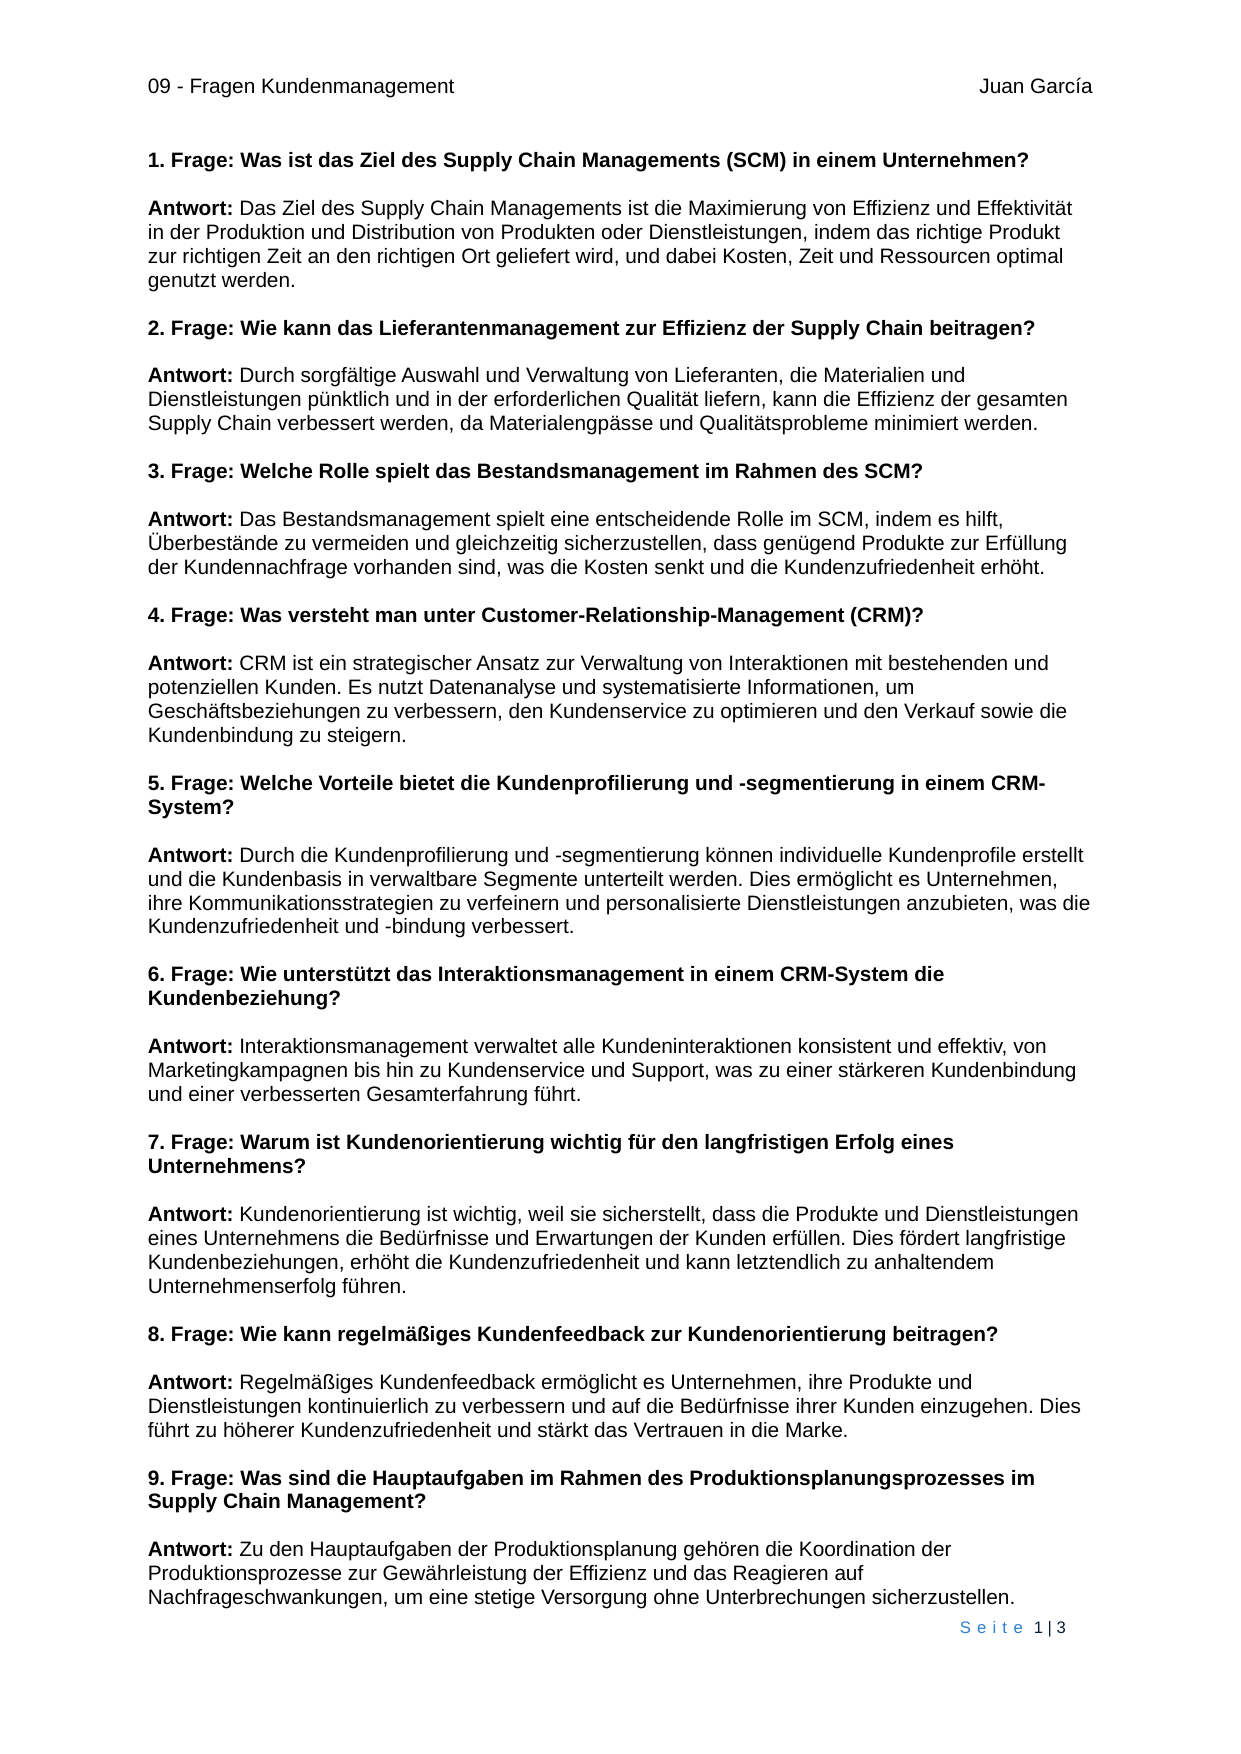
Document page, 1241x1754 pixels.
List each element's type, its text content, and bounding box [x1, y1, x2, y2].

text 8. Frage: Wie kann regelmäßiges Kundenfeedback zur Kundenorientierung beitragen? [148, 1322, 1093, 1346]
text Antwort: Das Ziel des Supply Chain Managements ist die Maximierung von Effizienz und Effektivität in der Produktion und Distribution von Produkten oder Dienstleistungen, indem das richtige Produkt zur richtigen Zeit an den richtigen Ort geliefert wird, und dabei Kosten, Zeit und Ressourcen optimal genutzt werden. [148, 196, 1093, 291]
text Antwort: CRM ist ein strategischer Ansatz zur Verwaltung von Interaktionen mit bestehenden und potenziellen Kunden. Es nutzt Datenanalyse und systematisierte Informationen, um Geschäftsbeziehungen zu verbessern, den Kundenservice zu optimieren und den Verkauf sowie die Kundenbindung zu steigern. [148, 651, 1093, 747]
text 6. Frage: Wie unterstützt das Interaktionsmanagement in einem CRM-System die Kundenbeziehung? [148, 962, 1093, 1010]
text 7. Frage: Warum ist Kundenorientierung wichtig für den langfristigen Erfolg eines Unternehmens? [148, 1130, 1093, 1178]
text Antwort: Regelmäßiges Kundenfeedback ermöglicht es Unternehmen, ihre Produkte und Dienstleistungen kontinuierlich zu verbessern und auf die Bedürfnisse ihrer Kunden einzugehen. Dies führt zu höherer Kundenzufriedenheit und stärkt das Vertrauen in die Marke. [148, 1369, 1093, 1441]
text 9. Frage: Was sind die Hauptaufgaben im Rahmen des Produktionsplanungsprozesses im Supply Chain Management? [148, 1465, 1093, 1513]
text Antwort: Zu den Hauptaufgaben der Produktionsplanung gehören die Koordination der Produktionsprozesse zur Gewährleistung der Effizienz und das Reagieren auf Nachfrageschwankungen, um eine stetige Versorgung ohne Unterbrechungen sicherzustellen. [148, 1537, 1093, 1609]
text 2. Frage: Wie kann das Lieferantenmanagement zur Effizienz der Supply Chain beitragen? [148, 315, 1093, 339]
text Antwort: Interaktionsmanagement verwaltet alle Kundeninteraktionen konsistent und effektiv, von Marketingkampagnen bis hin zu Kundenservice und Support, was zu einer stärkeren Kundenbindung und einer verbesserten Gesamterfahrung führt. [148, 1034, 1093, 1106]
text 1. Frage: Was ist das Ziel des Supply Chain Managements (SCM) in einem Unternehmen? [148, 148, 1093, 172]
text Antwort: Das Bestandsmanagement spielt eine entscheidende Rolle im SCM, indem es hilft, Überbestände zu vermeiden und gleichzeitig sicherzustellen, dass genügend Produkte zur Erfüllung der Kundennachfrage vorhanden sind, was die Kosten senkt und die Kundenzufriedenheit erhöht. [148, 507, 1093, 579]
text 5. Frage: Welche Vorteile bietet die Kundenprofilierung und -segmentierung in einem CRM-System? [148, 771, 1093, 818]
text Antwort: Durch sorgfältige Auswahl und Verwaltung von Lieferanten, die Materialien und Dienstleistungen pünktlich und in der erforderlichen Qualität liefern, kann die Effizienz der gesamten Supply Chain verbessert werden, da Materialengpässe und Qualitätsprobleme minimiert werden. [148, 363, 1093, 435]
text Antwort: Durch die Kundenprofilierung und -segmentierung können individuelle Kundenprofile erstellt und die Kundenbasis in verwaltbare Segmente unterteilt werden. Dies ermöglicht es Unternehmen, ihre Kommunikationsstrategien zu verfeinern und personalisierte Dienstleistungen anzubieten, was die Kundenzufriedenheit und -bindung verbessert. [148, 842, 1093, 938]
text 3. Frage: Welche Rolle spielt das Bestandsmanagement im Rahmen des SCM? [148, 459, 1093, 483]
text 4. Frage: Was versteht man unter Customer-Relationship-Management (CRM)? [148, 603, 1093, 627]
text Antwort: Kundenorientierung ist wichtig, weil sie sicherstellt, dass die Produkte und Dienstleistungen eines Unternehmens die Bedürfnisse und Erwartungen der Kunden erfüllen. Dies fördert langfristige Kundenbeziehungen, erhöht die Kundenzufriedenheit und kann letztendlich zu anhaltendem Unternehmenserfolg führen. [148, 1202, 1093, 1298]
